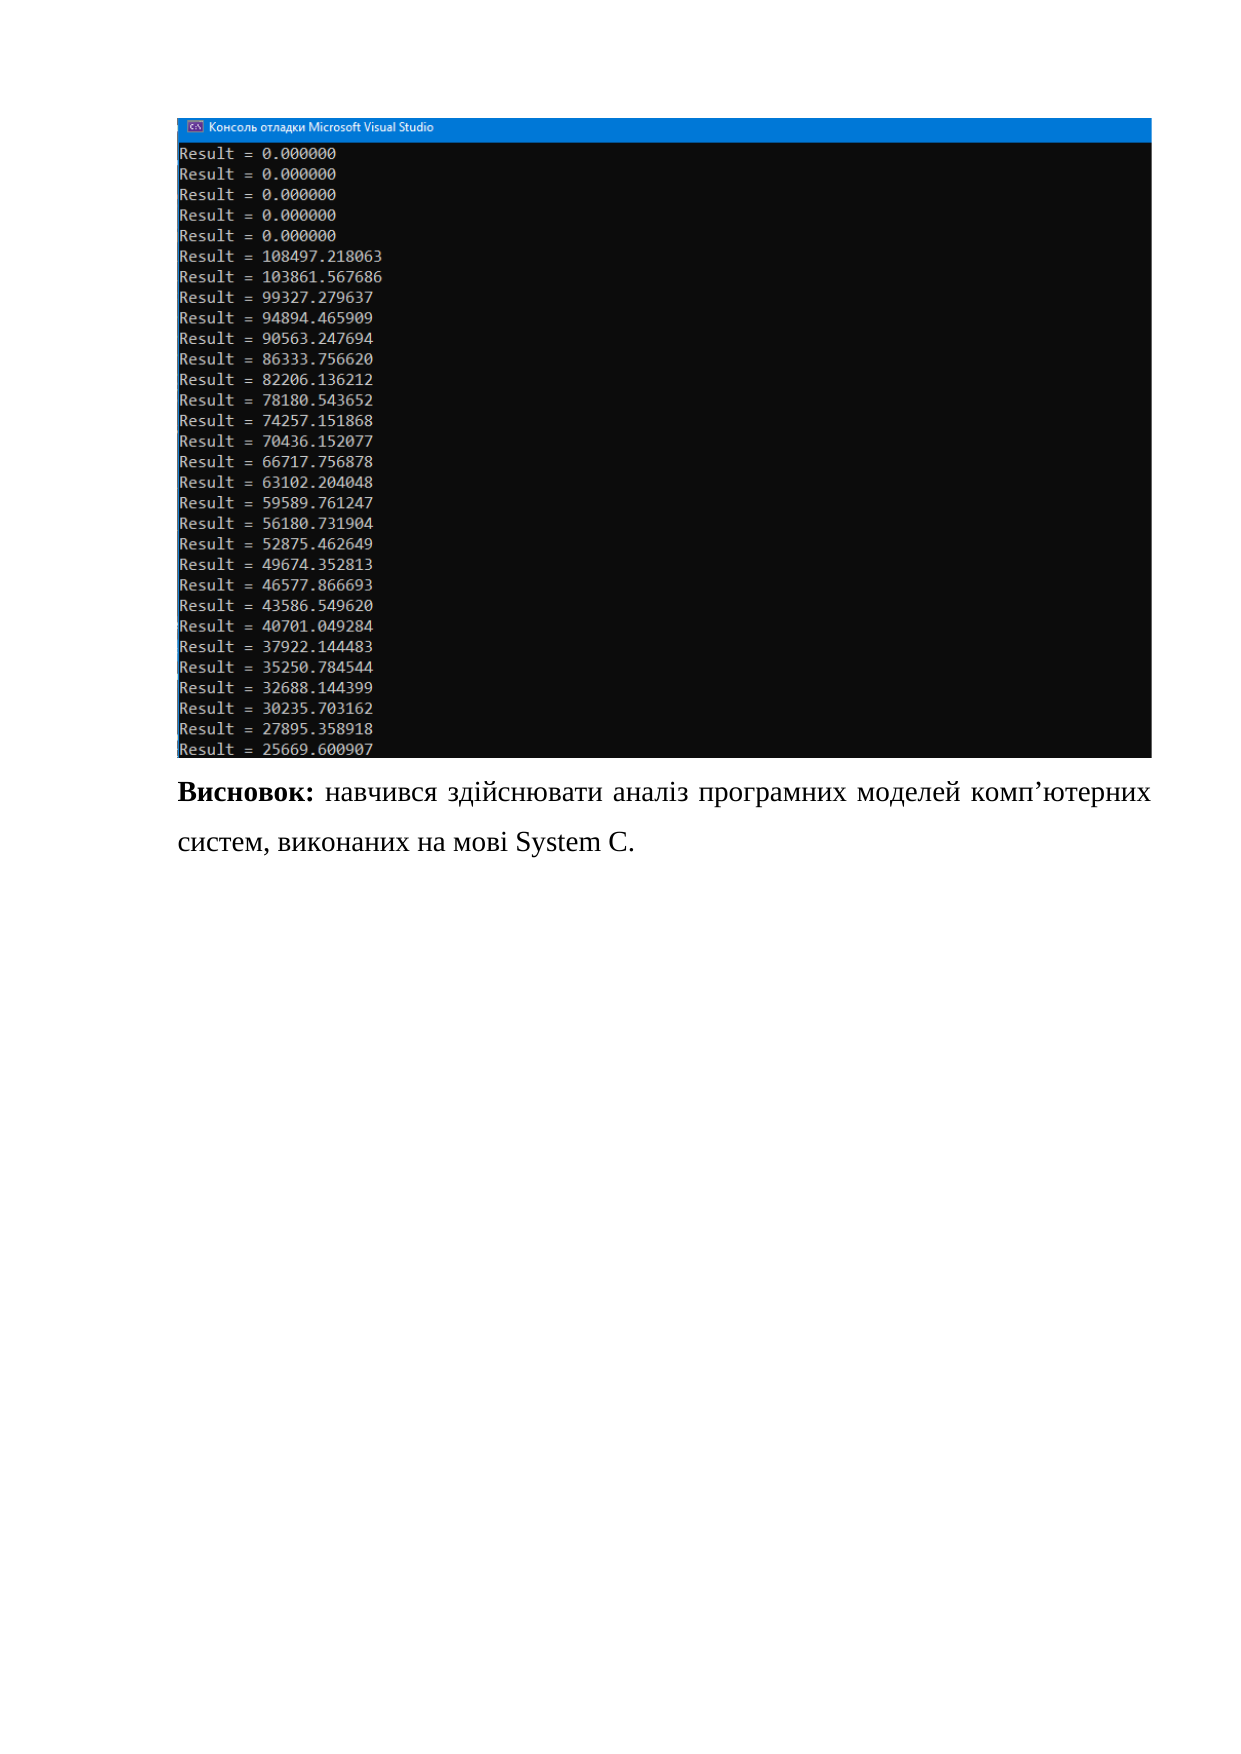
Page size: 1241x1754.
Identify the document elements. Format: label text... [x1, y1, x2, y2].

picture [177, 118, 1152, 758]
text Висновок: навчився здійснювати аналіз програмних моделей комп’ютерних систем, виконаних на мові System C. [177, 774, 1152, 858]
